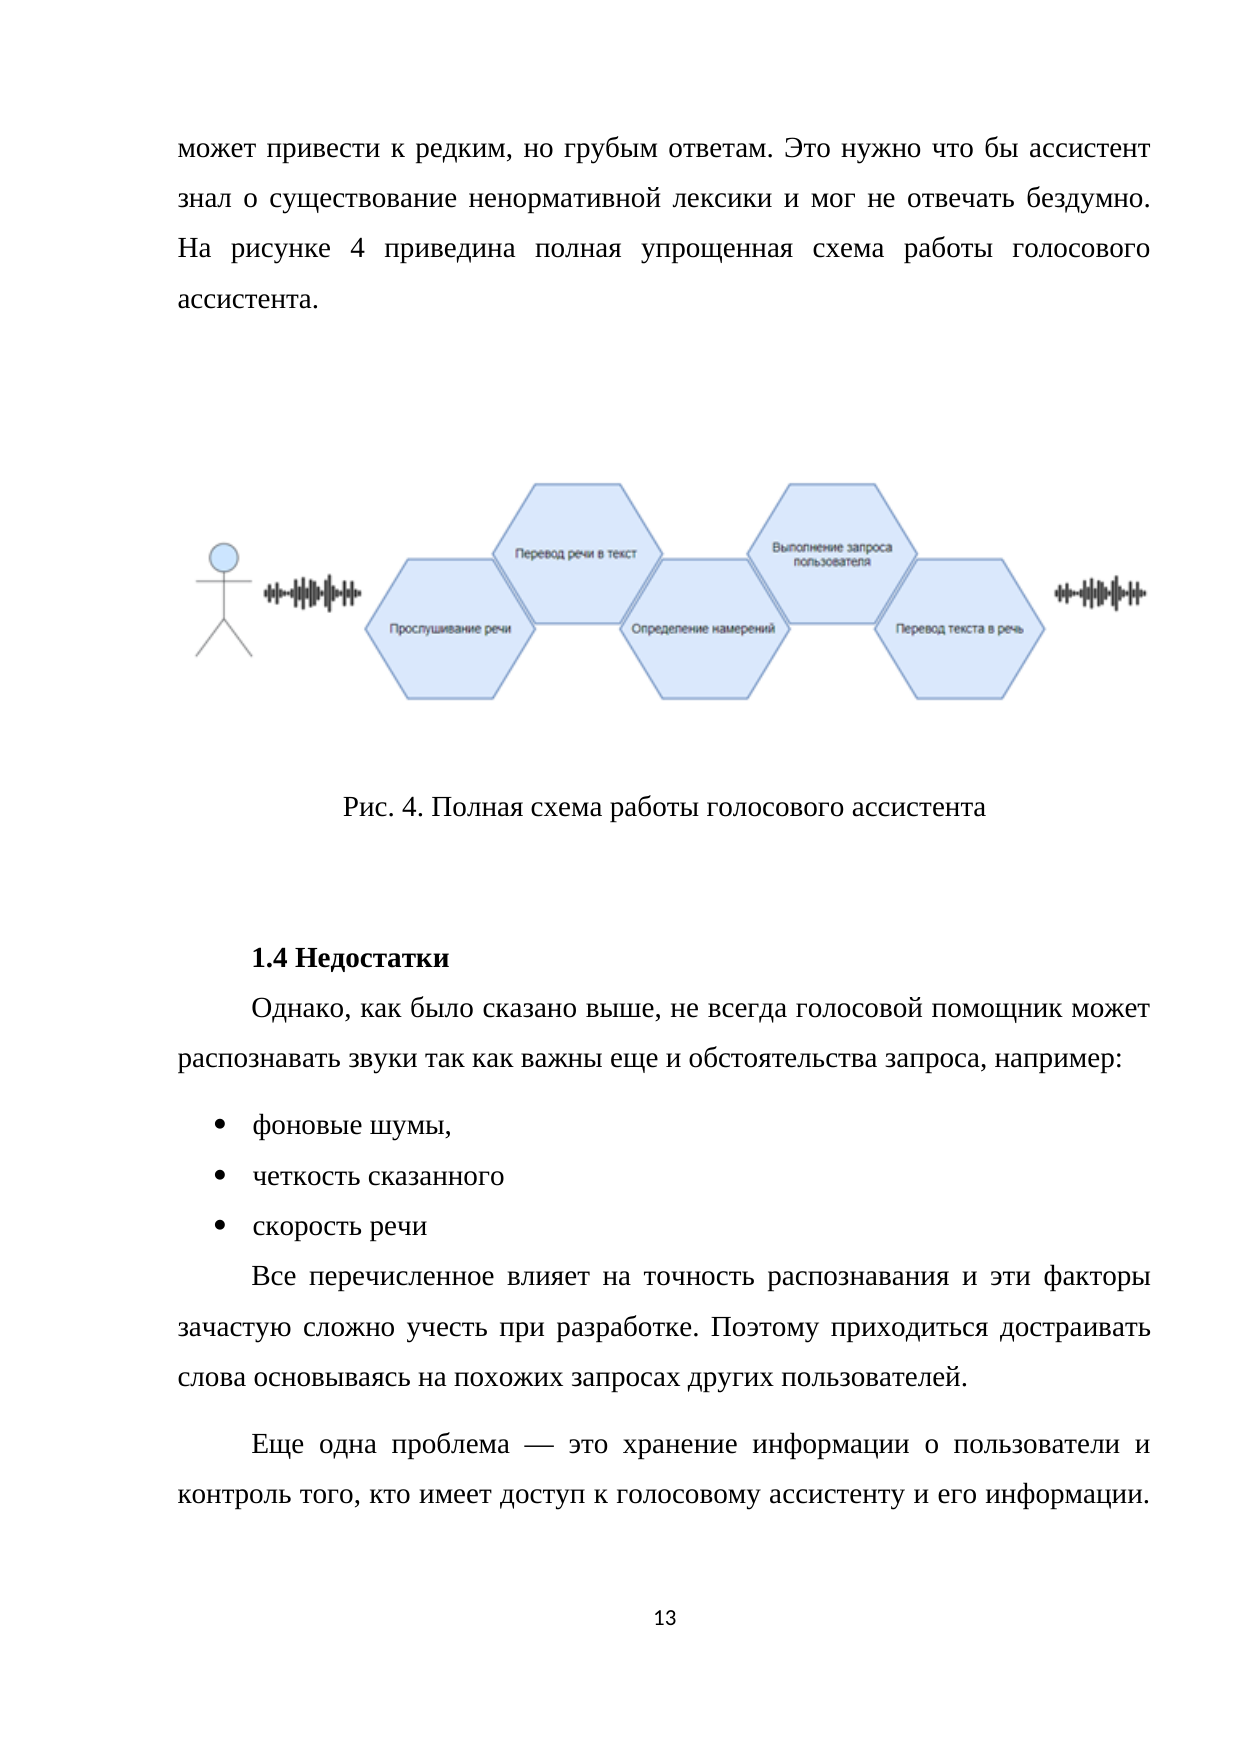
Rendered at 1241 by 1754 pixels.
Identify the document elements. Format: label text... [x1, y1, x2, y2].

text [177, 130, 1152, 314]
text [177, 1426, 1152, 1510]
text Рис. 4. Полная схема работы голосового ассистента [177, 789, 1152, 823]
list четкость сказанного [215, 1158, 1152, 1191]
text Однако, как было сказано выше, не всегда голосовой помощник может распознавать звуки так как важны еще и обстоятельства запроса, например: [177, 990, 1152, 1074]
text Все перечисленное влияет на точность распознавания и эти факторы зачастую сложно учесть при разработке. Поэтому приходиться достраивать слова основываясь на похожих запросах других пользователей. [177, 1258, 1152, 1393]
list фоновые шумы, [215, 1107, 1152, 1141]
subtitle 1.4 Недостатки [177, 940, 1152, 973]
list скорость речи [215, 1208, 1152, 1242]
picture [177, 443, 1178, 744]
